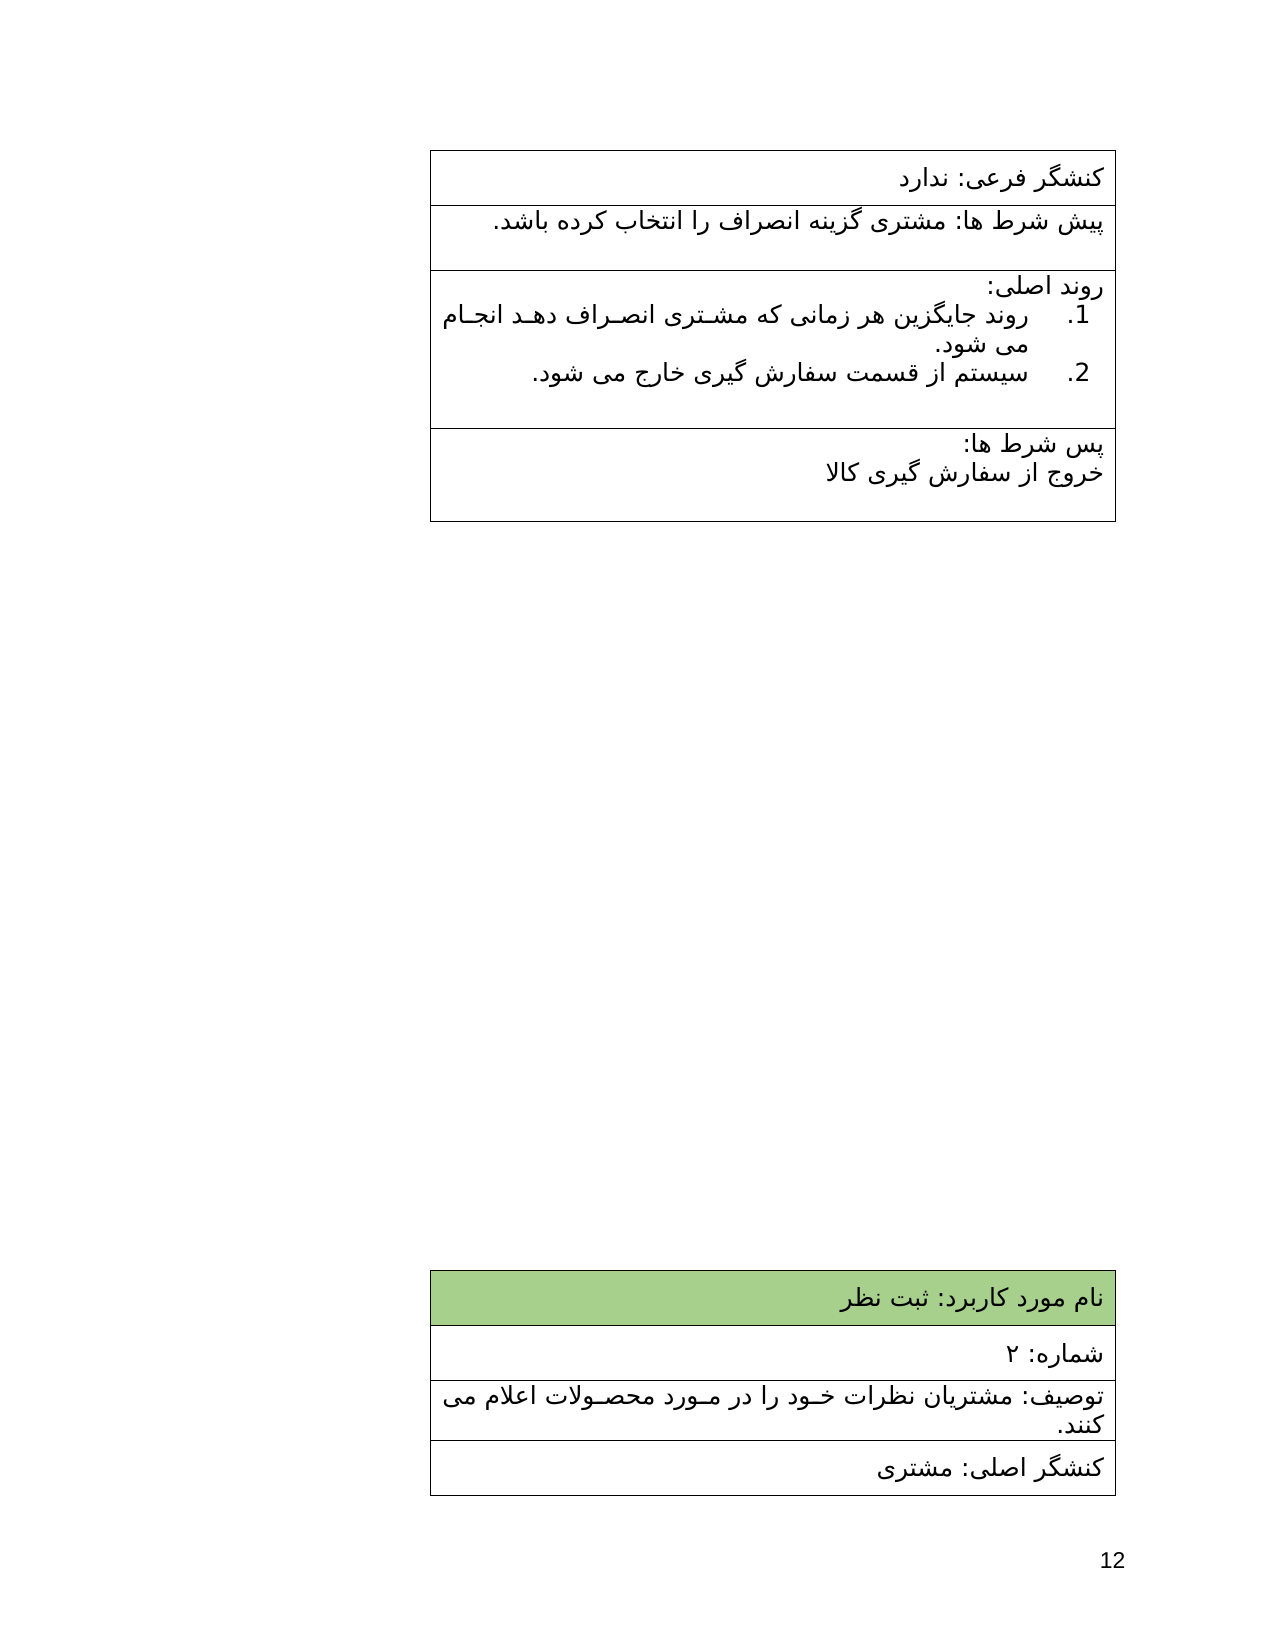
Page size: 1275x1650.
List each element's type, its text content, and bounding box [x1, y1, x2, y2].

table_cell پس شرط ها: خروج از سفارش گیری کالا [431, 429, 1115, 521]
table_cell کنشگر فرعی: ندارد [431, 151, 1115, 205]
table_header نام مورد کاربرد: ثبت نظر [431, 1271, 1115, 1325]
table_cell روند اصلی: روند جایگزین هر زمانی که مشتری انصراف دهد انجام می شود. سیستم از قسمت سفارش گیری خارج می شود. [431, 271, 1115, 428]
table_cell توصیف: مشتریان نظرات خود را در مورد محصولات اعلام می کنند. [431, 1381, 1115, 1440]
table_cell شماره: ۲ [431, 1326, 1115, 1380]
table_cell پیش شرط ها: مشتری گزینه انصراف را انتخاب کرده باشد. [431, 206, 1115, 270]
table_cell کنشگر اصلی: مشتری [431, 1441, 1115, 1495]
